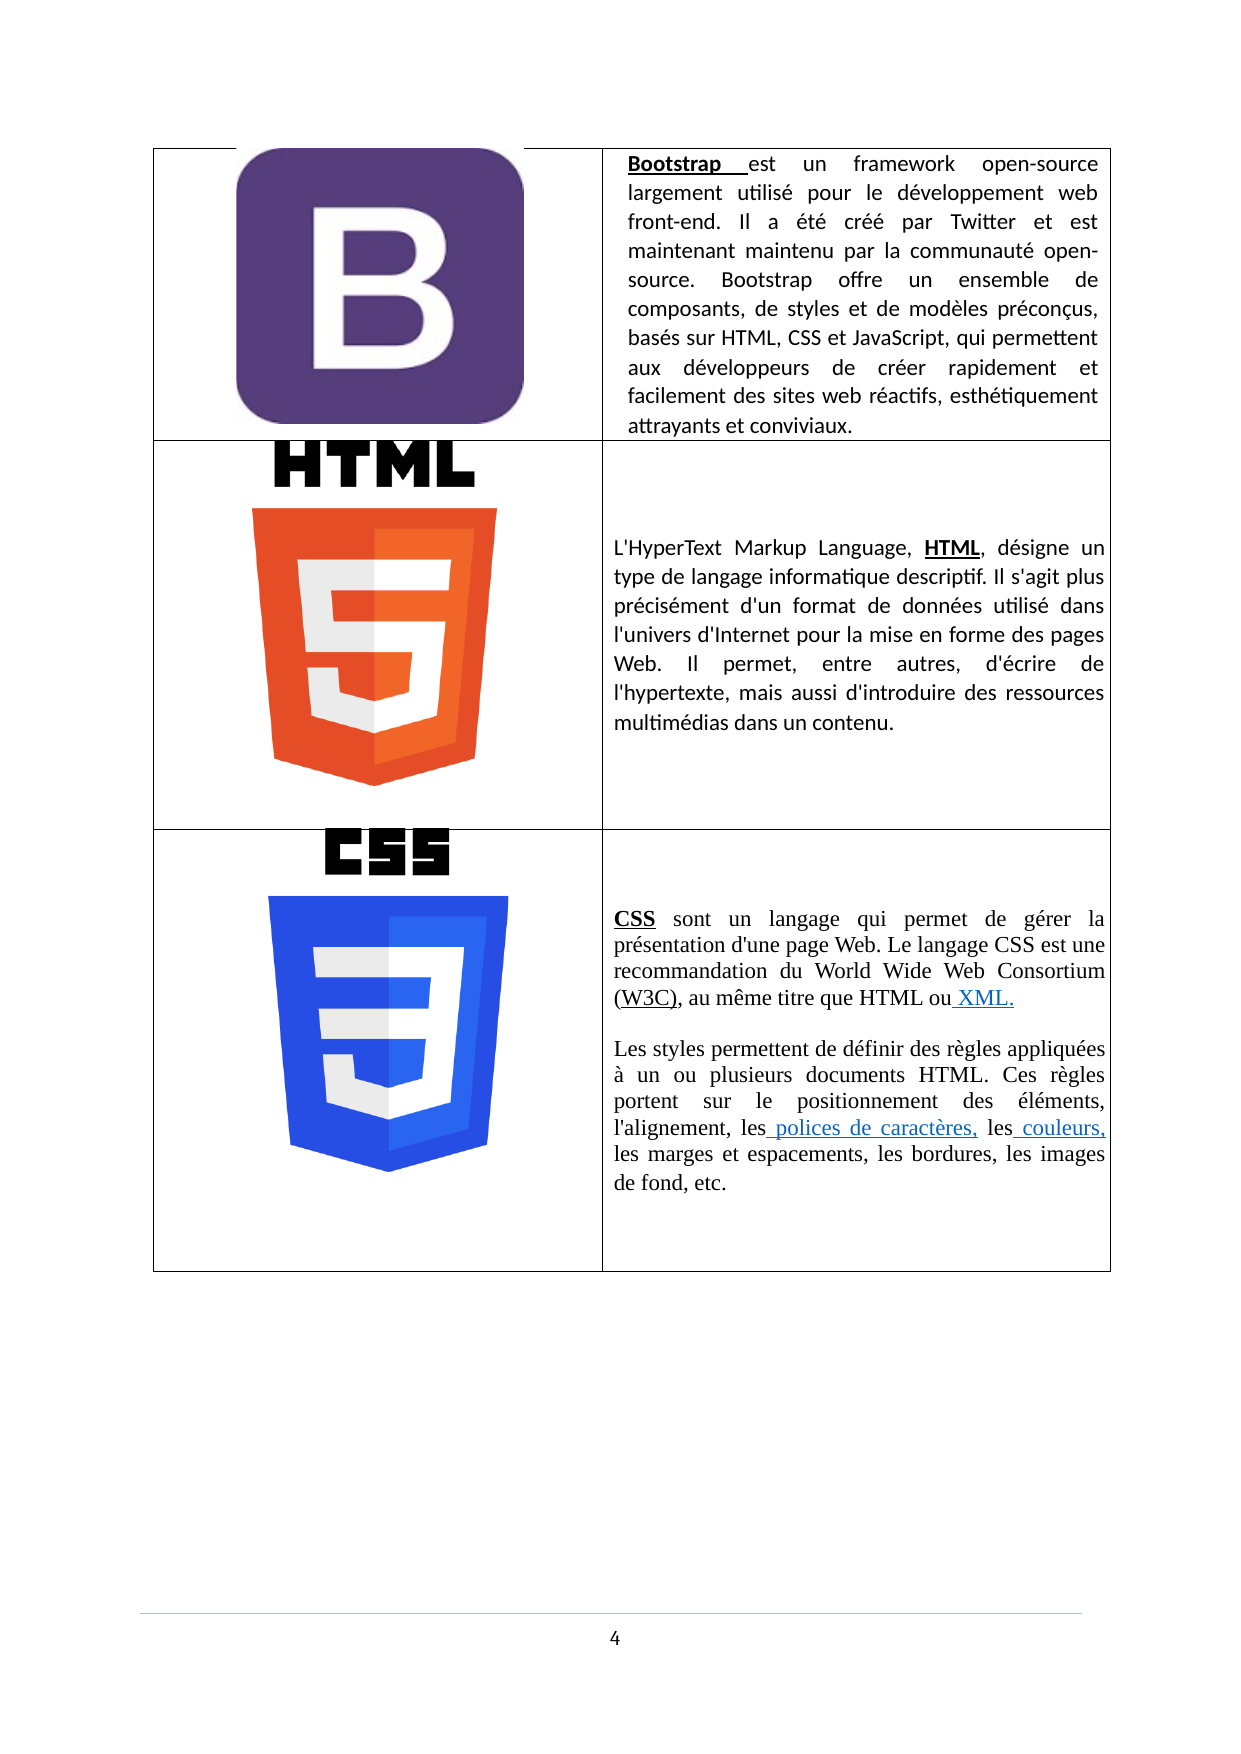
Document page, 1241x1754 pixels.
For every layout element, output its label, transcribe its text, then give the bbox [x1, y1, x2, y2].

table_cell CSS sont un langage qui permet de gérer la présentation d'une page Web. Le langage CSS est une recommandation du World Wide Web Consortium (W3C), au même titre que HTML ou XML. Les styles permettent de définir des règles appliquées à un ou plusieurs documents HTML. Ces règles portent sur le positionnement des éléments, l'alignement, les polices de caractères, les couleurs, les marges et espacements, les bordures, les images de fond, etc. [603, 830, 1110, 1271]
table_cell [154, 830, 602, 1271]
picture [268, 828, 509, 1172]
table_cell L'HyperText Markup Language, HTML, désigne un type de langage informatique descriptif. Il s'agit plus précisément d'un format de données utilisé dans l'univers d'Internet pour la mise en forme des pages Web. Il permet, entre autres, d'écrire de l'hypertexte, mais aussi d'introduire des ressources multimédias dans un contenu. [603, 441, 1110, 829]
picture [236, 148, 524, 424]
table_header Bootstrap est un framework open-source largement utilisé pour le développement web front-end. Il a été créé par Twitter et est maintenant maintenu par la communauté open-source. Bootstrap offre un ensemble de composants, de styles et de modèles préconçus, basés sur HTML, CSS et JavaScript, qui permettent aux développeurs de créer rapidement et facilement des sites web réactifs, esthétiquement attrayants et conviviaux. [603, 149, 1110, 440]
table_header [154, 149, 602, 440]
picture [201, 440, 547, 786]
table_cell [154, 441, 602, 829]
